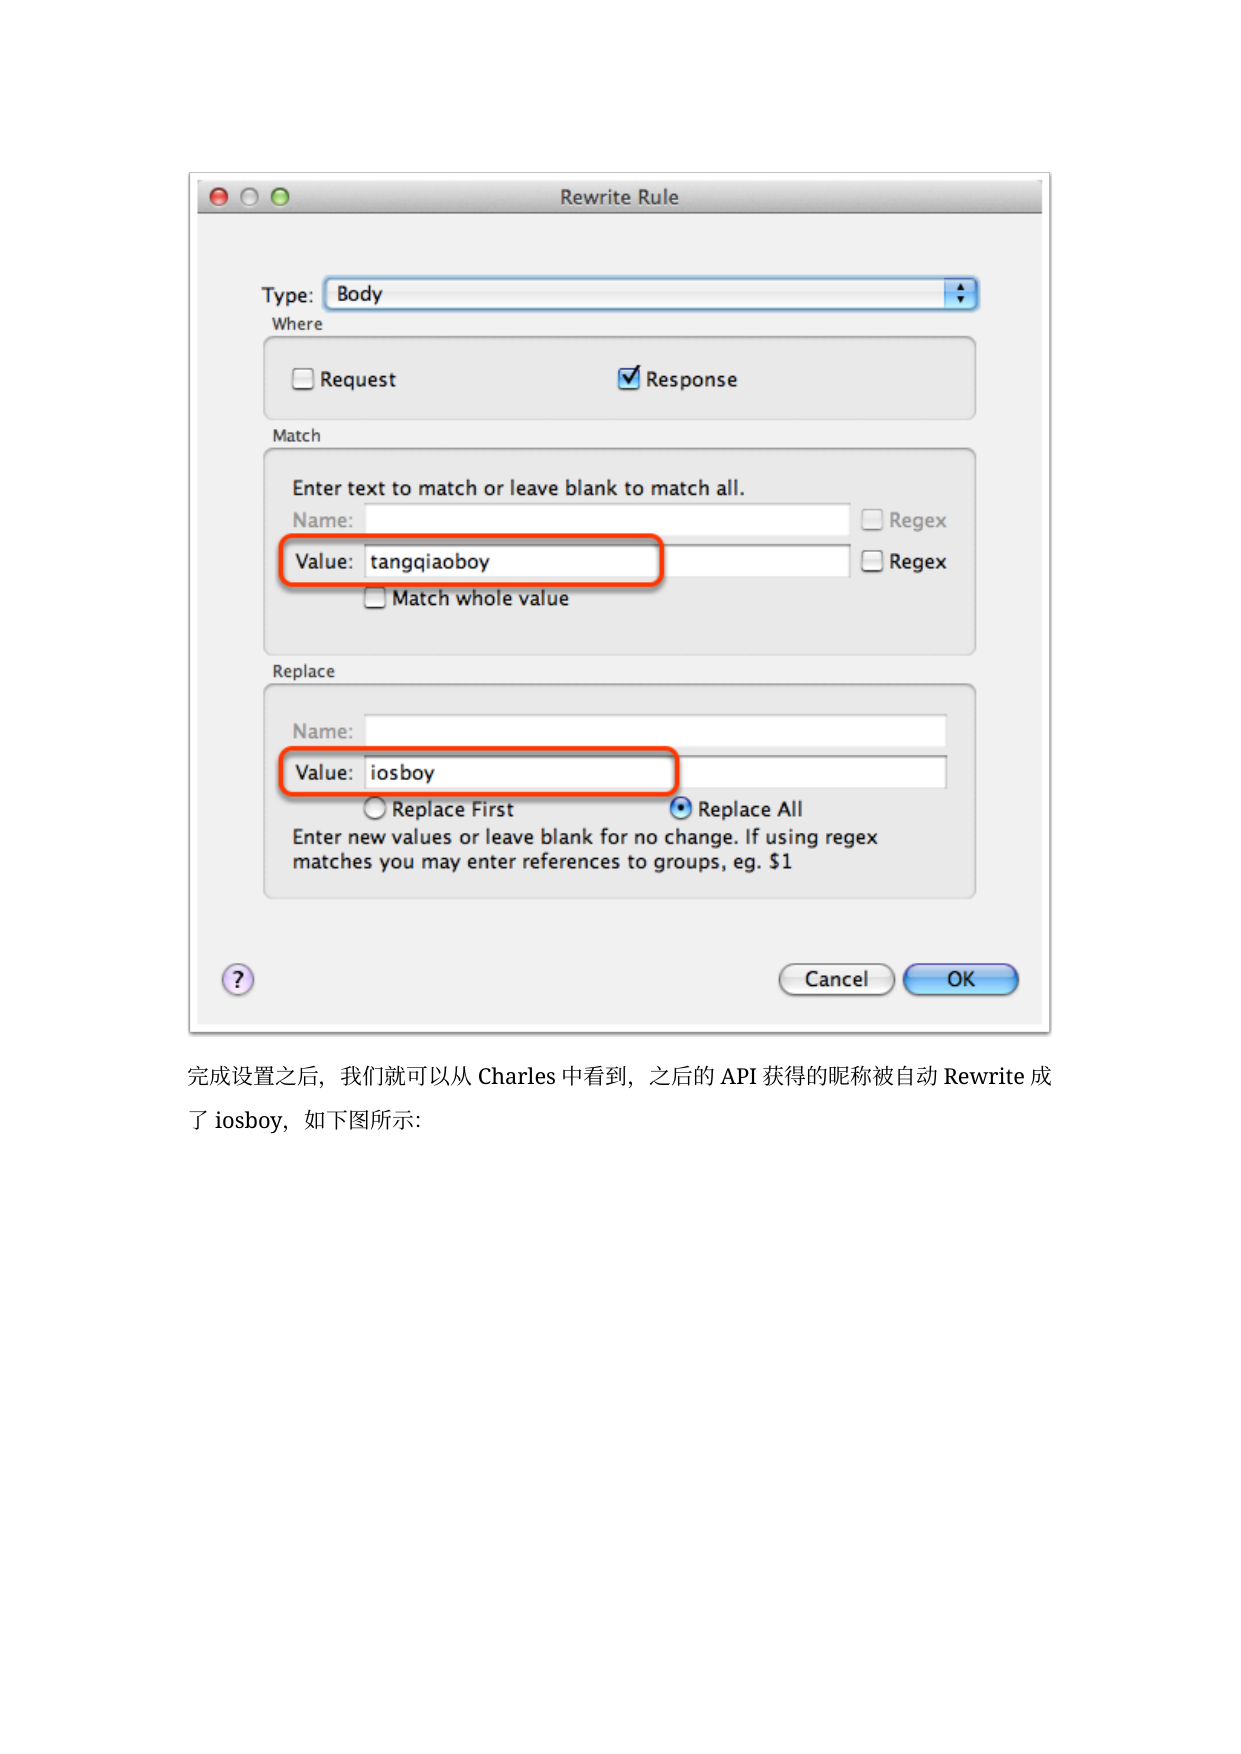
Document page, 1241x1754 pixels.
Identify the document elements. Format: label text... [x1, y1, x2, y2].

text 完成设置之后，我们就可以从 Charles 中看到，之后的 API 获得的昵称被自动 Rewrite 成了 iosboy，如下图所示： [187, 1053, 1053, 1141]
picture [187, 172, 1053, 1037]
